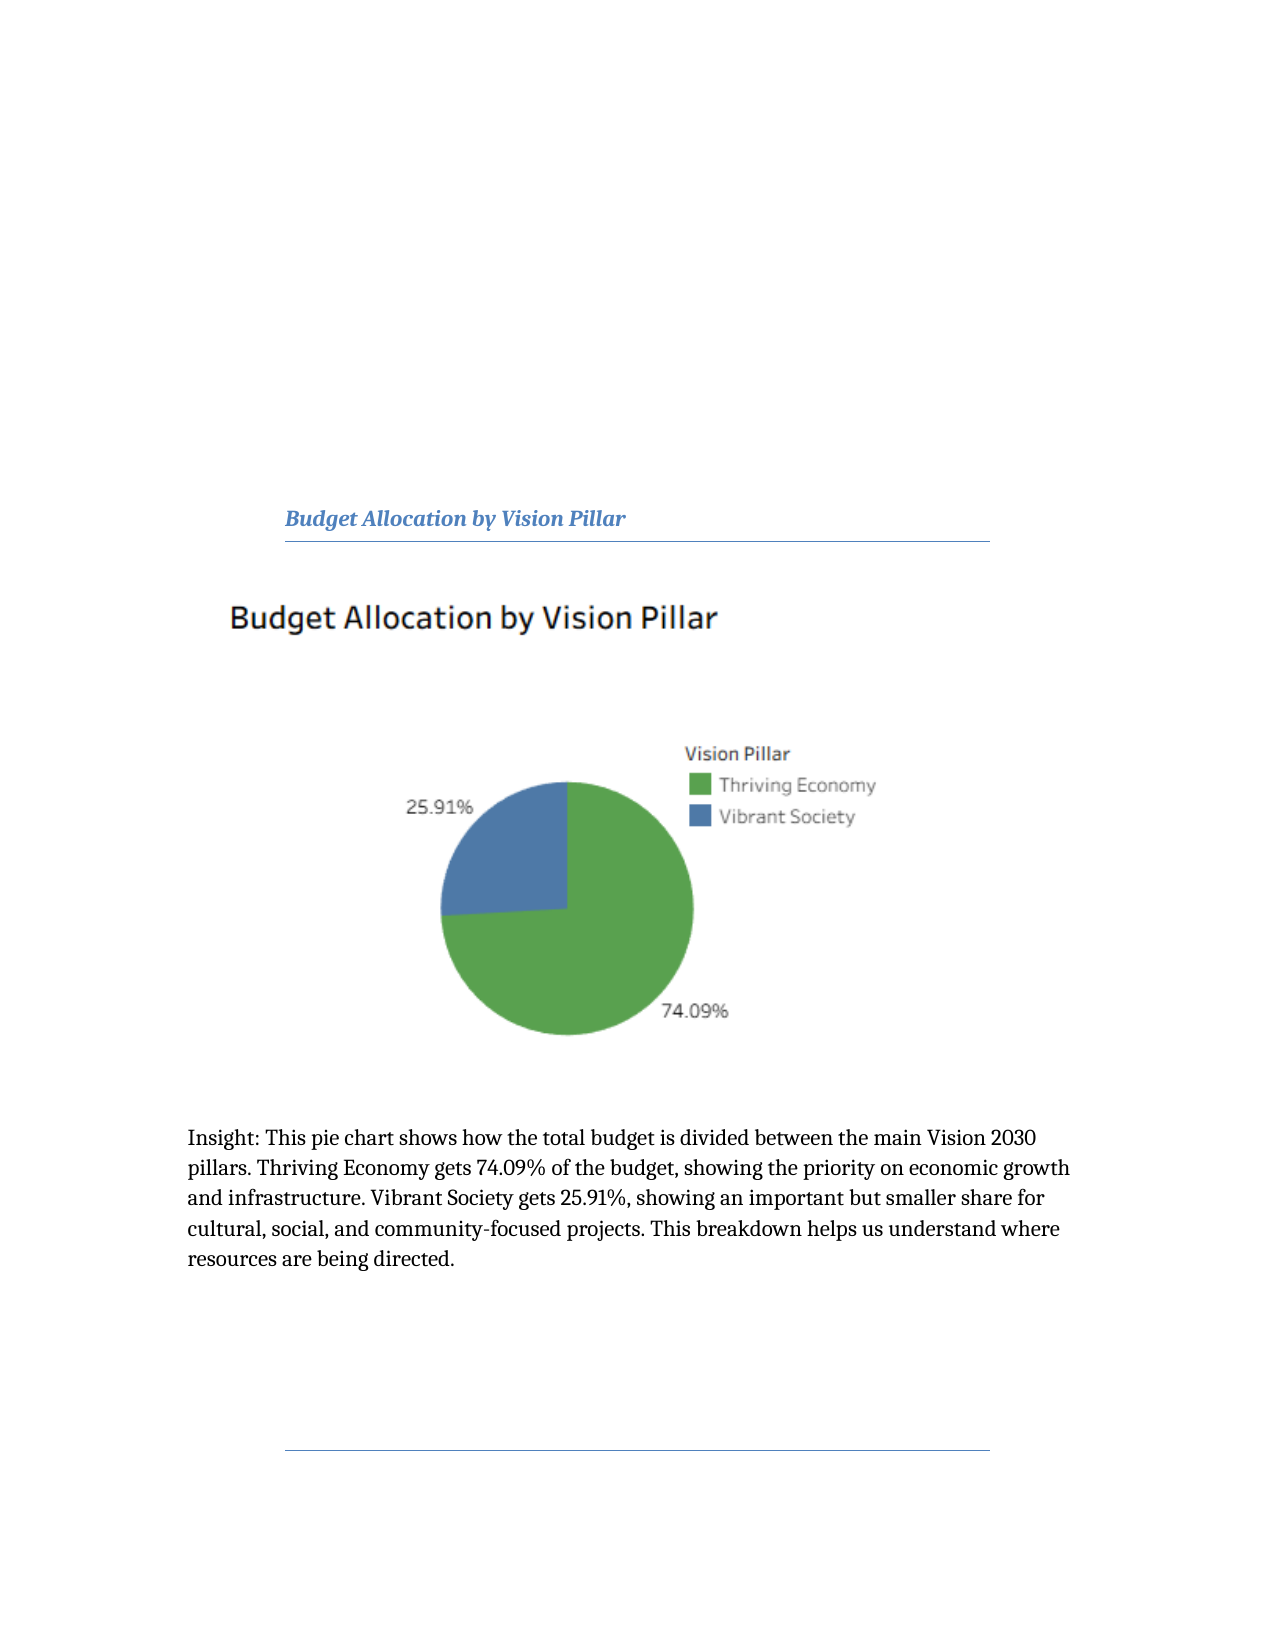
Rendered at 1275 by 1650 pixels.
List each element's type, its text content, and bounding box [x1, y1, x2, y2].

picture [187, 575, 937, 1101]
text Insight: This pie chart shows how the total budget is divided between the main Vision 2030 pillars. Thriving Economy gets 74.09% of the budget, showing the priority on economic growth and infrastructure. Vibrant Society gets 25.91%, showing an important but smaller share for cultural, social, and community-focused projects. This breakdown helps us understand where resources are being directed. [187, 1125, 1087, 1272]
text Budget Allocation by Vision Pillar [285, 506, 990, 541]
